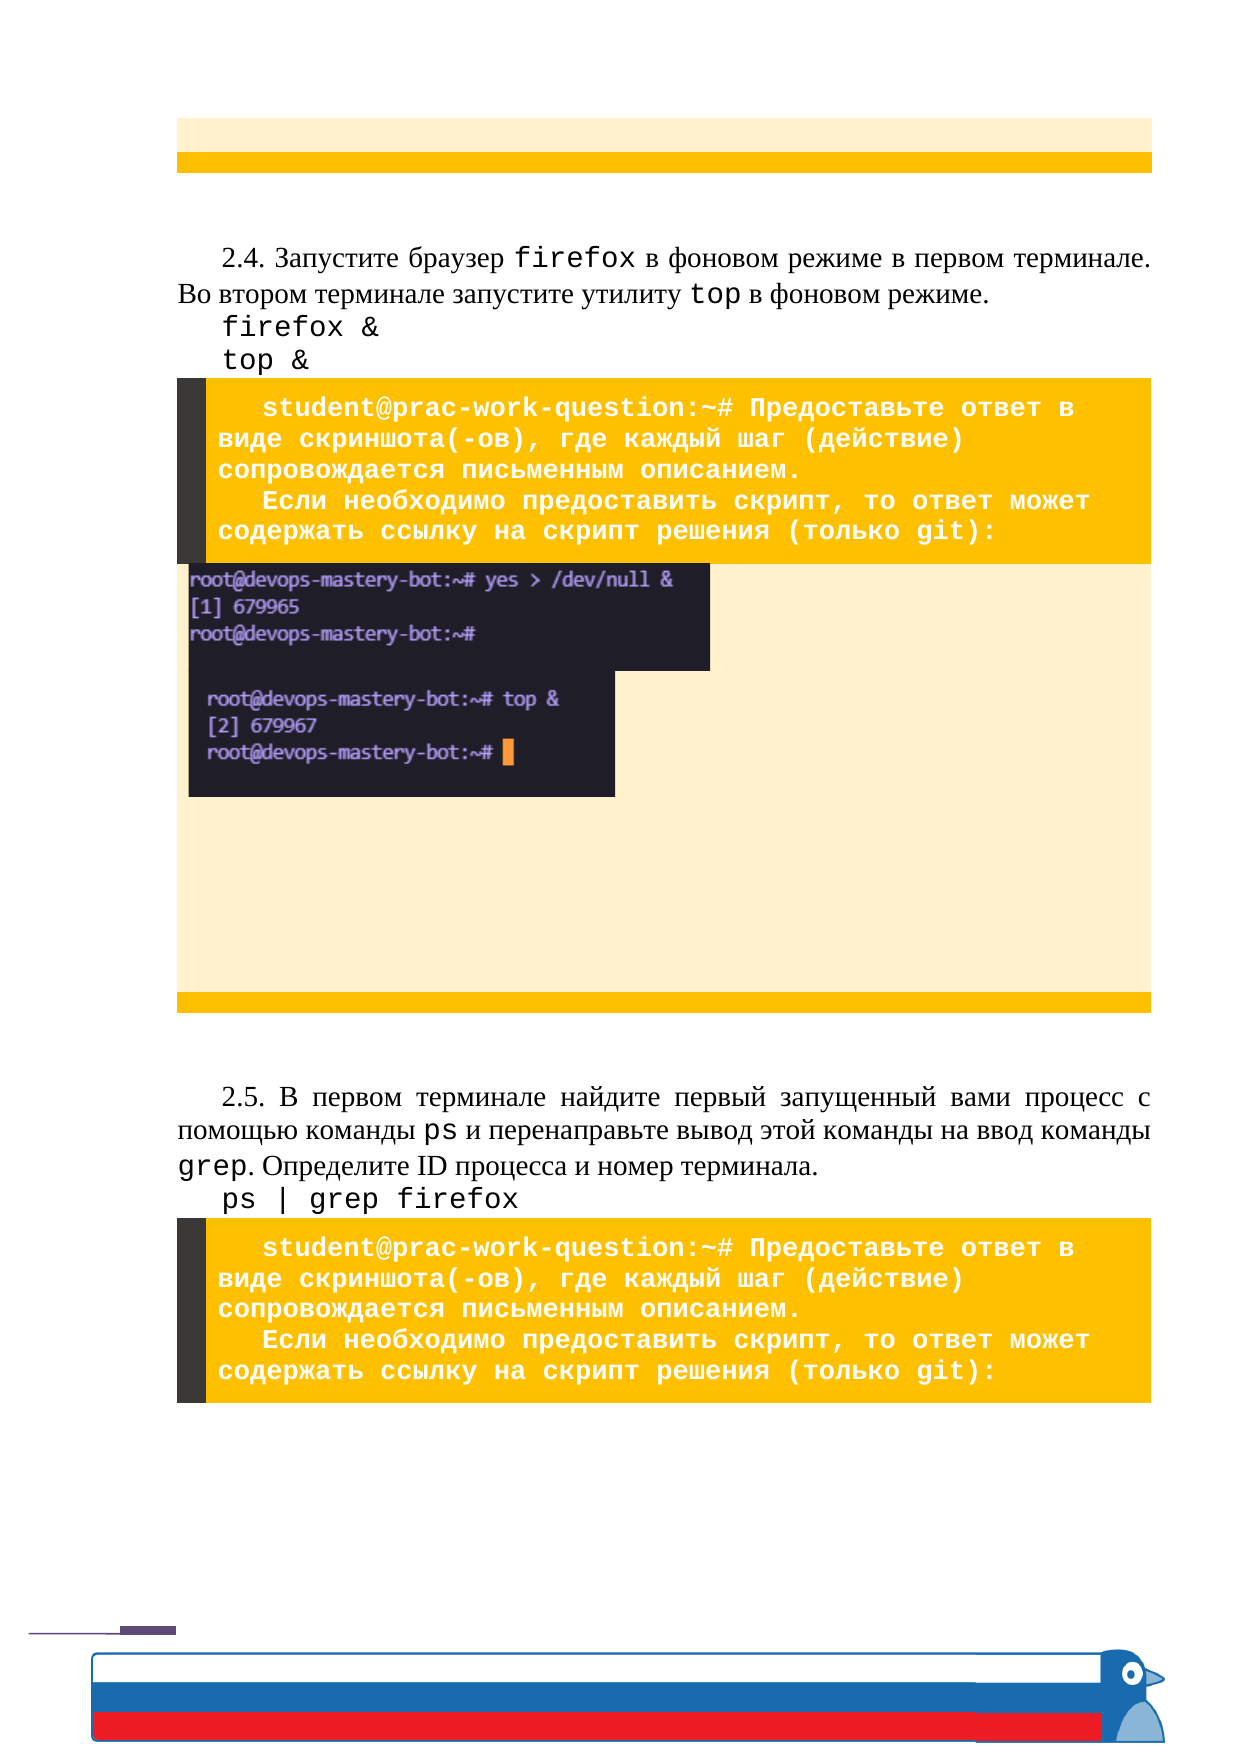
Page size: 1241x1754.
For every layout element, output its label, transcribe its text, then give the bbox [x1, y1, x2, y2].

text ps | grep firefox [177, 1184, 1152, 1218]
text firefox & [177, 312, 1152, 345]
text 2.4. Запустите браузер firefox в фоновом режиме в первом терминале. Во втором терминале запустите утилиту top в фоновом режиме. [177, 240, 1152, 312]
table_header [177, 378, 206, 564]
text 2.5. В первом терминале найдите первый запущенный вами процесс с помощью команды ps и перенаправьте вывод этой команды на ввод команды grep. Определите ID процесса и номер терминала. [177, 1079, 1152, 1184]
text top & [177, 345, 1152, 378]
table_cell [177, 564, 1151, 992]
table_cell [177, 118, 1152, 152]
table_header student@prac-work-question:~# Предоставьте ответ в виде скриншота(-ов), где каждый шаг (действие) сопровождается письменным описанием. Если необходимо предоставить скрипт, то ответ может содержать ссылку на скрипт решения (только git): [207, 378, 1151, 564]
table_header student@prac-work-question:~# Предоставьте ответ в виде скриншота(-ов), где каждый шаг (действие) сопровождается письменным описанием. Если необходимо предоставить скрипт, то ответ может содержать ссылку на скрипт решения (только git): [207, 1218, 1151, 1403]
picture [88, 1648, 1167, 1745]
table_cell [177, 992, 1151, 1013]
table_header [177, 1218, 206, 1403]
picture [188, 563, 711, 797]
table_cell [177, 152, 1152, 173]
